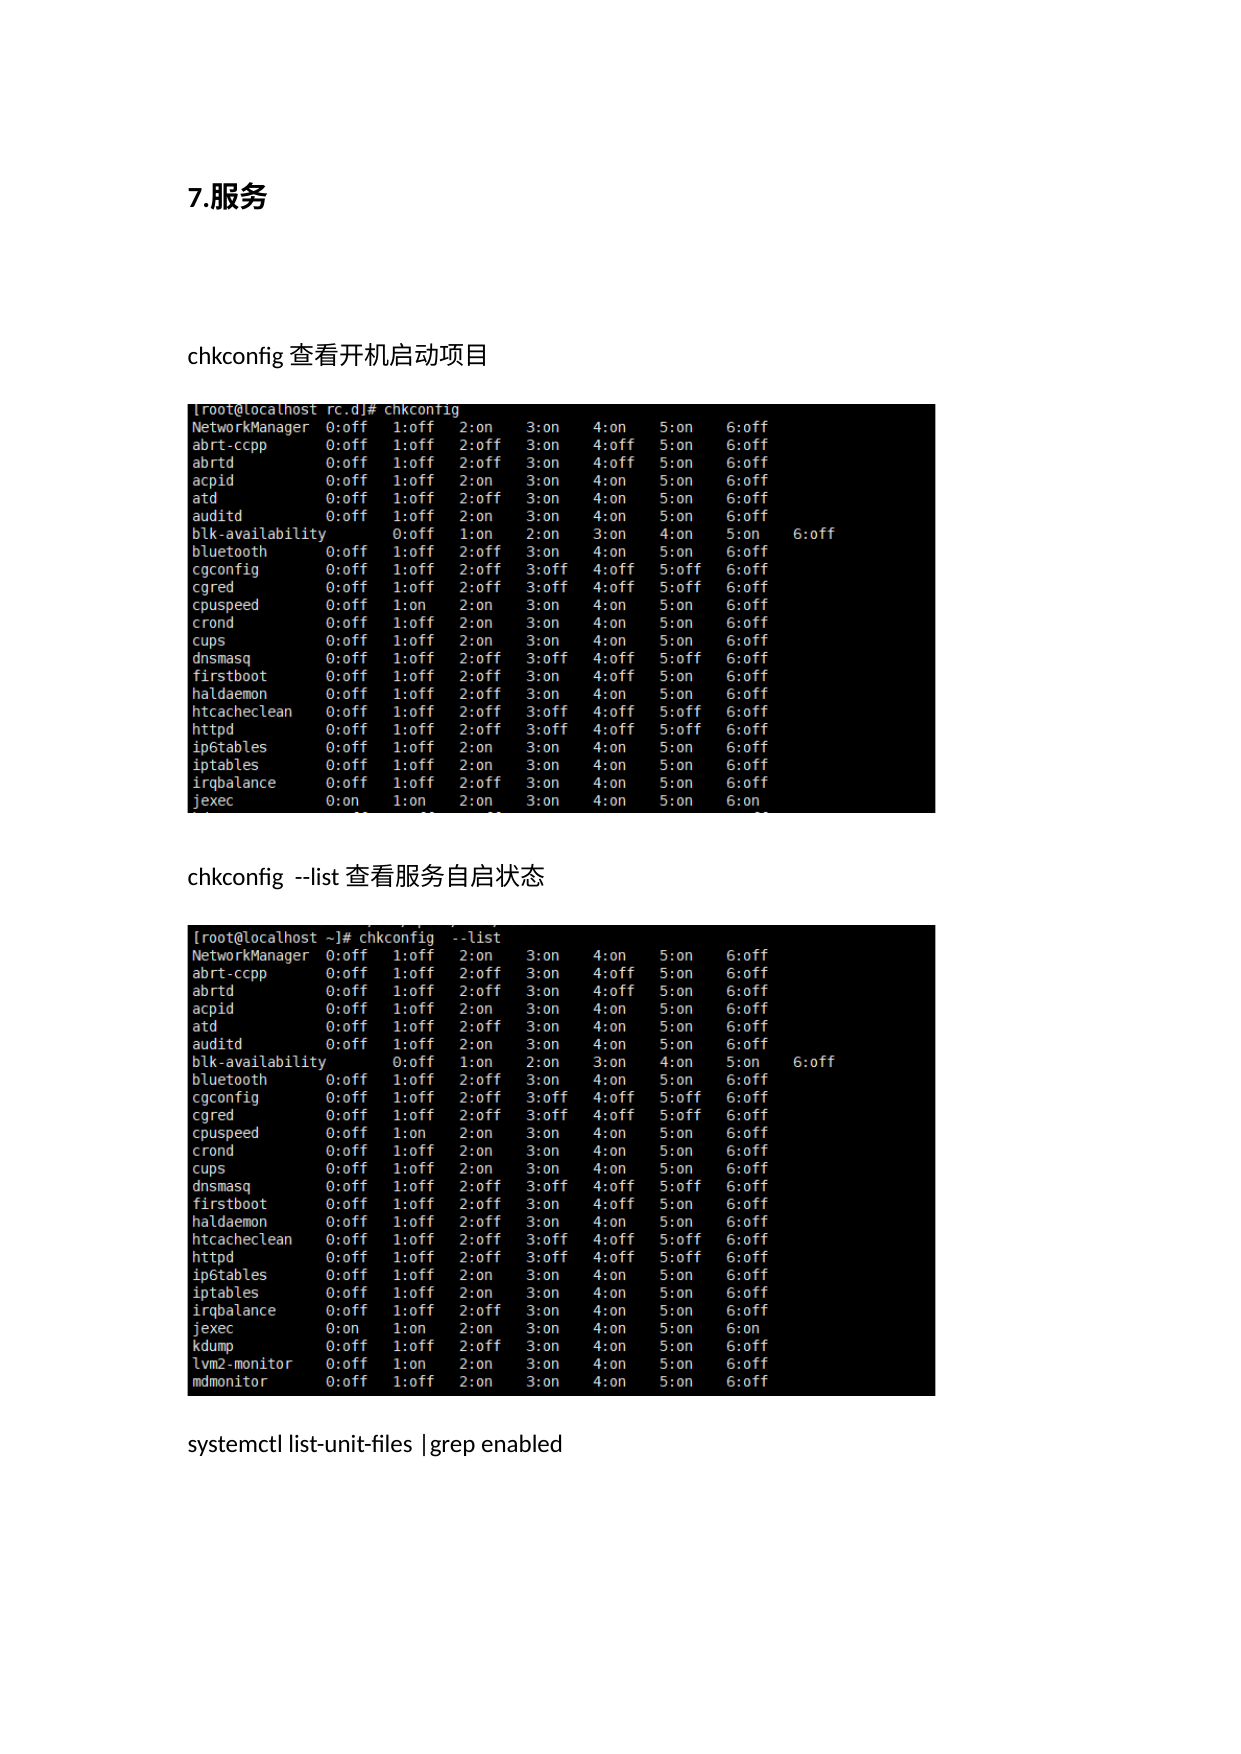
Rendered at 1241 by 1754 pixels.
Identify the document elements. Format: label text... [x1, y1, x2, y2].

list chkconfig --list 查看服务自启状态 [187, 842, 1053, 907]
text chkconfig 查看开机启动项目 [187, 321, 1053, 386]
subtitle 7.服务 [187, 162, 1053, 227]
text systemctl list-unit-files |grep enabled [187, 1428, 1053, 1460]
picture [187, 925, 936, 1396]
picture [187, 404, 936, 813]
